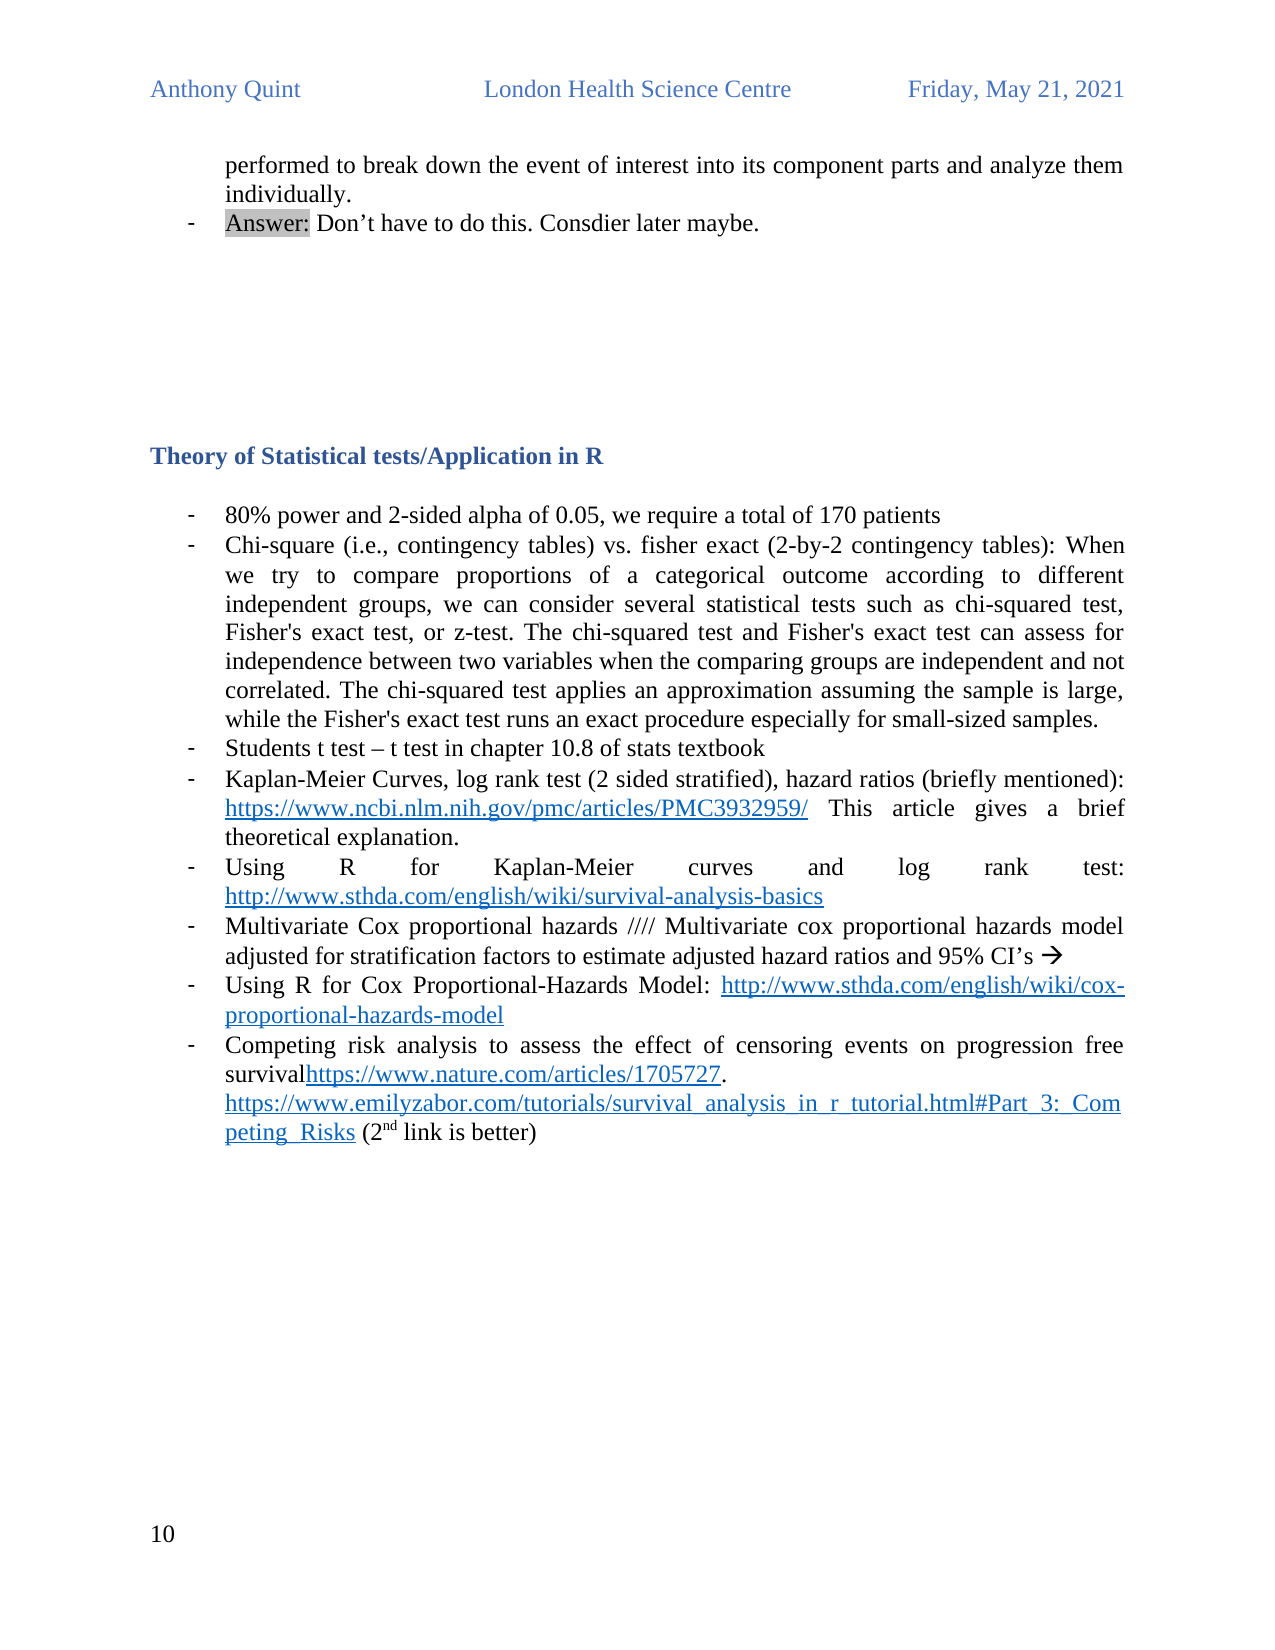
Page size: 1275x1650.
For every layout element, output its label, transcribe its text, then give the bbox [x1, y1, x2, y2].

list Kaplan-Meier Curves, log rank test (2 sided stratified), hazard ratios (briefly mentioned): https://www.ncbi.nlm.nih.gov/pmc/articles/PMC3932959/ This article gives a brief theoretical explanation. [187, 763, 1125, 851]
list Using R for Cox Proportional-Hazards Model: http://www.sthda.com/english/wiki/cox-proportional-hazards-model [187, 969, 1125, 1029]
list Competing risk analysis to assess the effect of censoring events on progression free survivalhttps://www.nature.com/articles/1705727. https://www.emilyzabor.com/tutorials/survival_analysis_in_r_tutorial.html#Part_3:_Competing_Risks (2nd link is better) [187, 1029, 1125, 1146]
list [187, 150, 1125, 207]
subtitle Theory of Statistical tests/Application in R [150, 441, 1125, 470]
list Students t test – t test in chapter 10.8 of stats textbook [187, 732, 1125, 763]
list 80% power and 2-sided alpha of 0.05, we require a total of 170 patients [187, 499, 1125, 529]
list Chi-square (i.e., contingency tables) vs. fisher exact (2-by-2 contingency tables): When we try to compare proportions of a categorical outcome according to different independent groups, we can consider several statistical tests such as chi-squared test, Fisher's exact test, or z-test. The chi-squared test and Fisher's exact test can assess for independence between two variables when the comparing groups are independent and not correlated. The chi-squared test applies an approximation assuming the sample is large, while the Fisher's exact test runs an exact procedure especially for small-sized samples. [187, 529, 1125, 732]
list Answer: Don’t have to do this. Consdier later maybe. [187, 207, 1125, 238]
list Using R for Kaplan-Meier curves and log rank test: http://www.sthda.com/english/wiki/survival-analysis-basics [187, 851, 1125, 910]
list Multivariate Cox proportional hazards //// Multivariate cox proportional hazards model adjusted for stratification factors to estimate adjusted hazard ratios and 95% CI’s [187, 910, 1125, 969]
